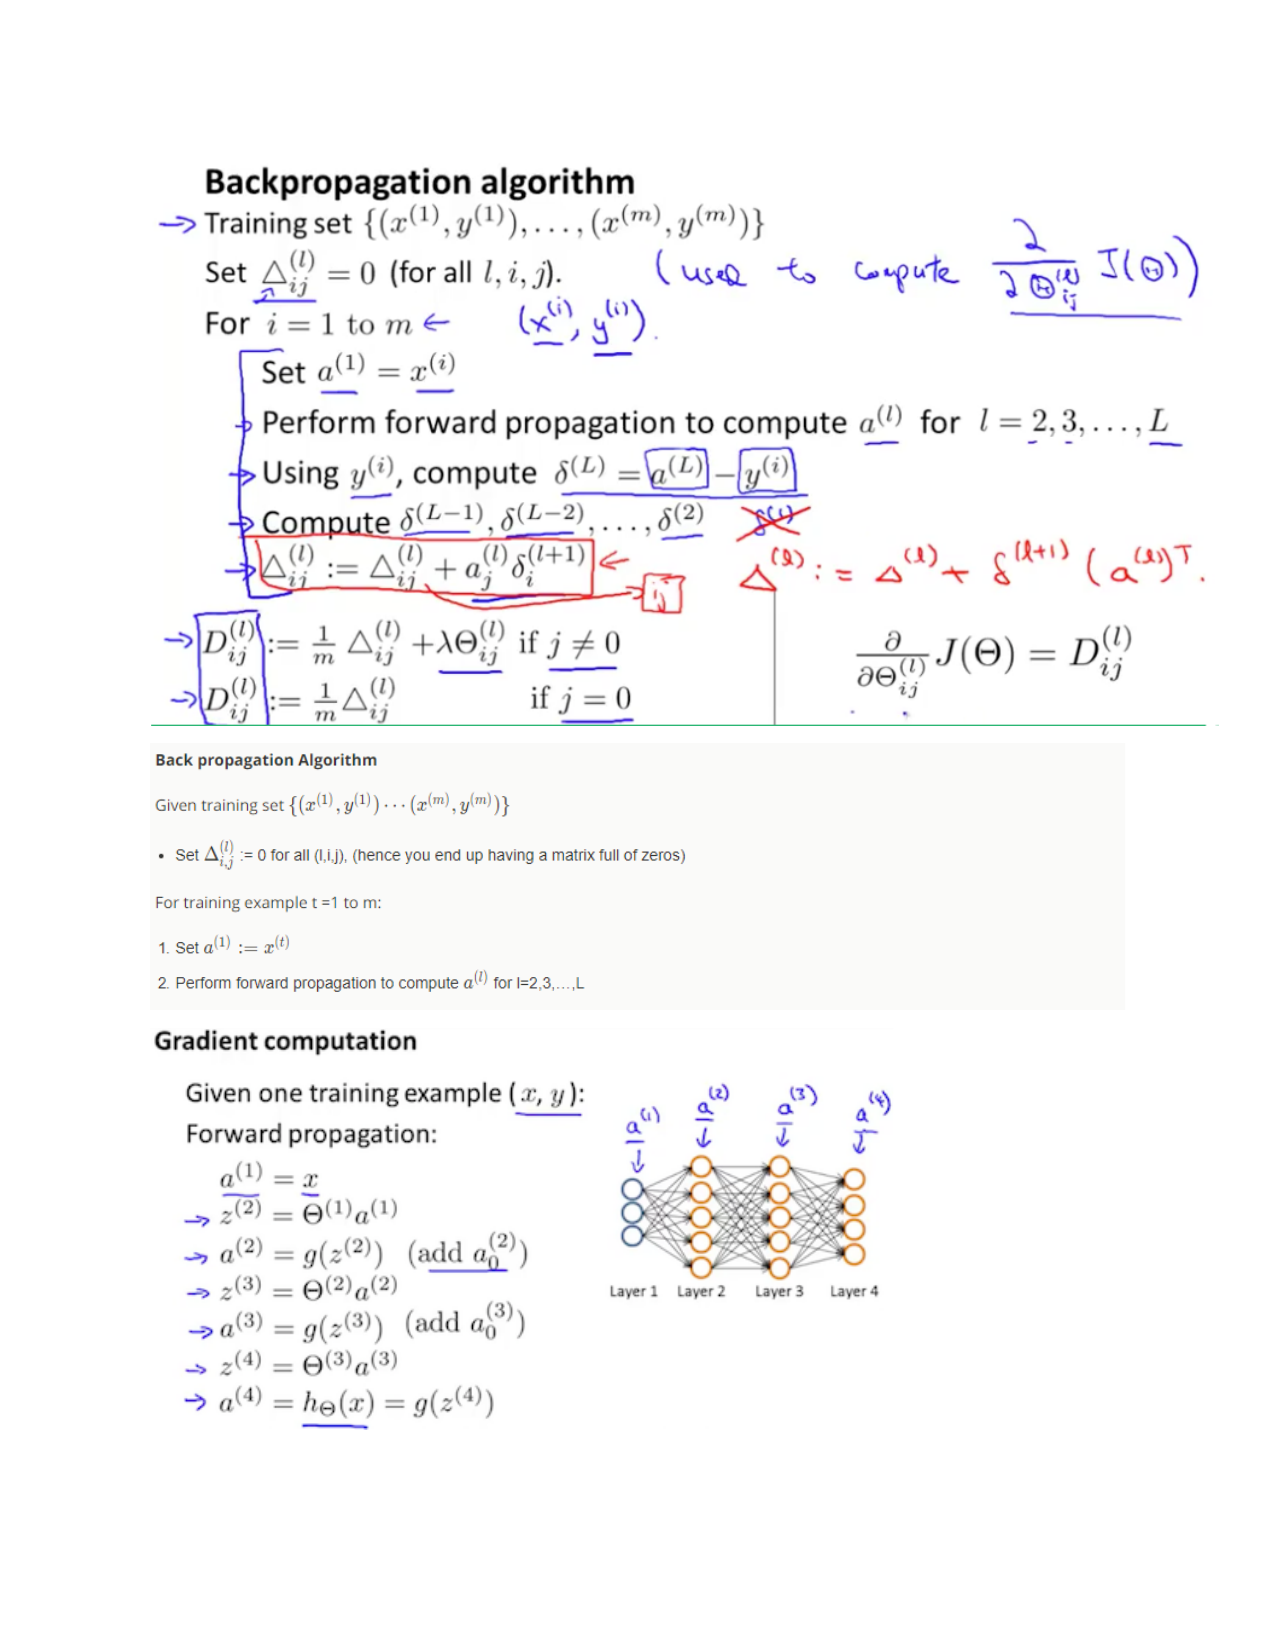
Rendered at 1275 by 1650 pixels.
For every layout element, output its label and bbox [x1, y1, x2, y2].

picture [150, 150, 1219, 726]
picture [150, 1028, 894, 1430]
picture [150, 743, 1125, 1010]
